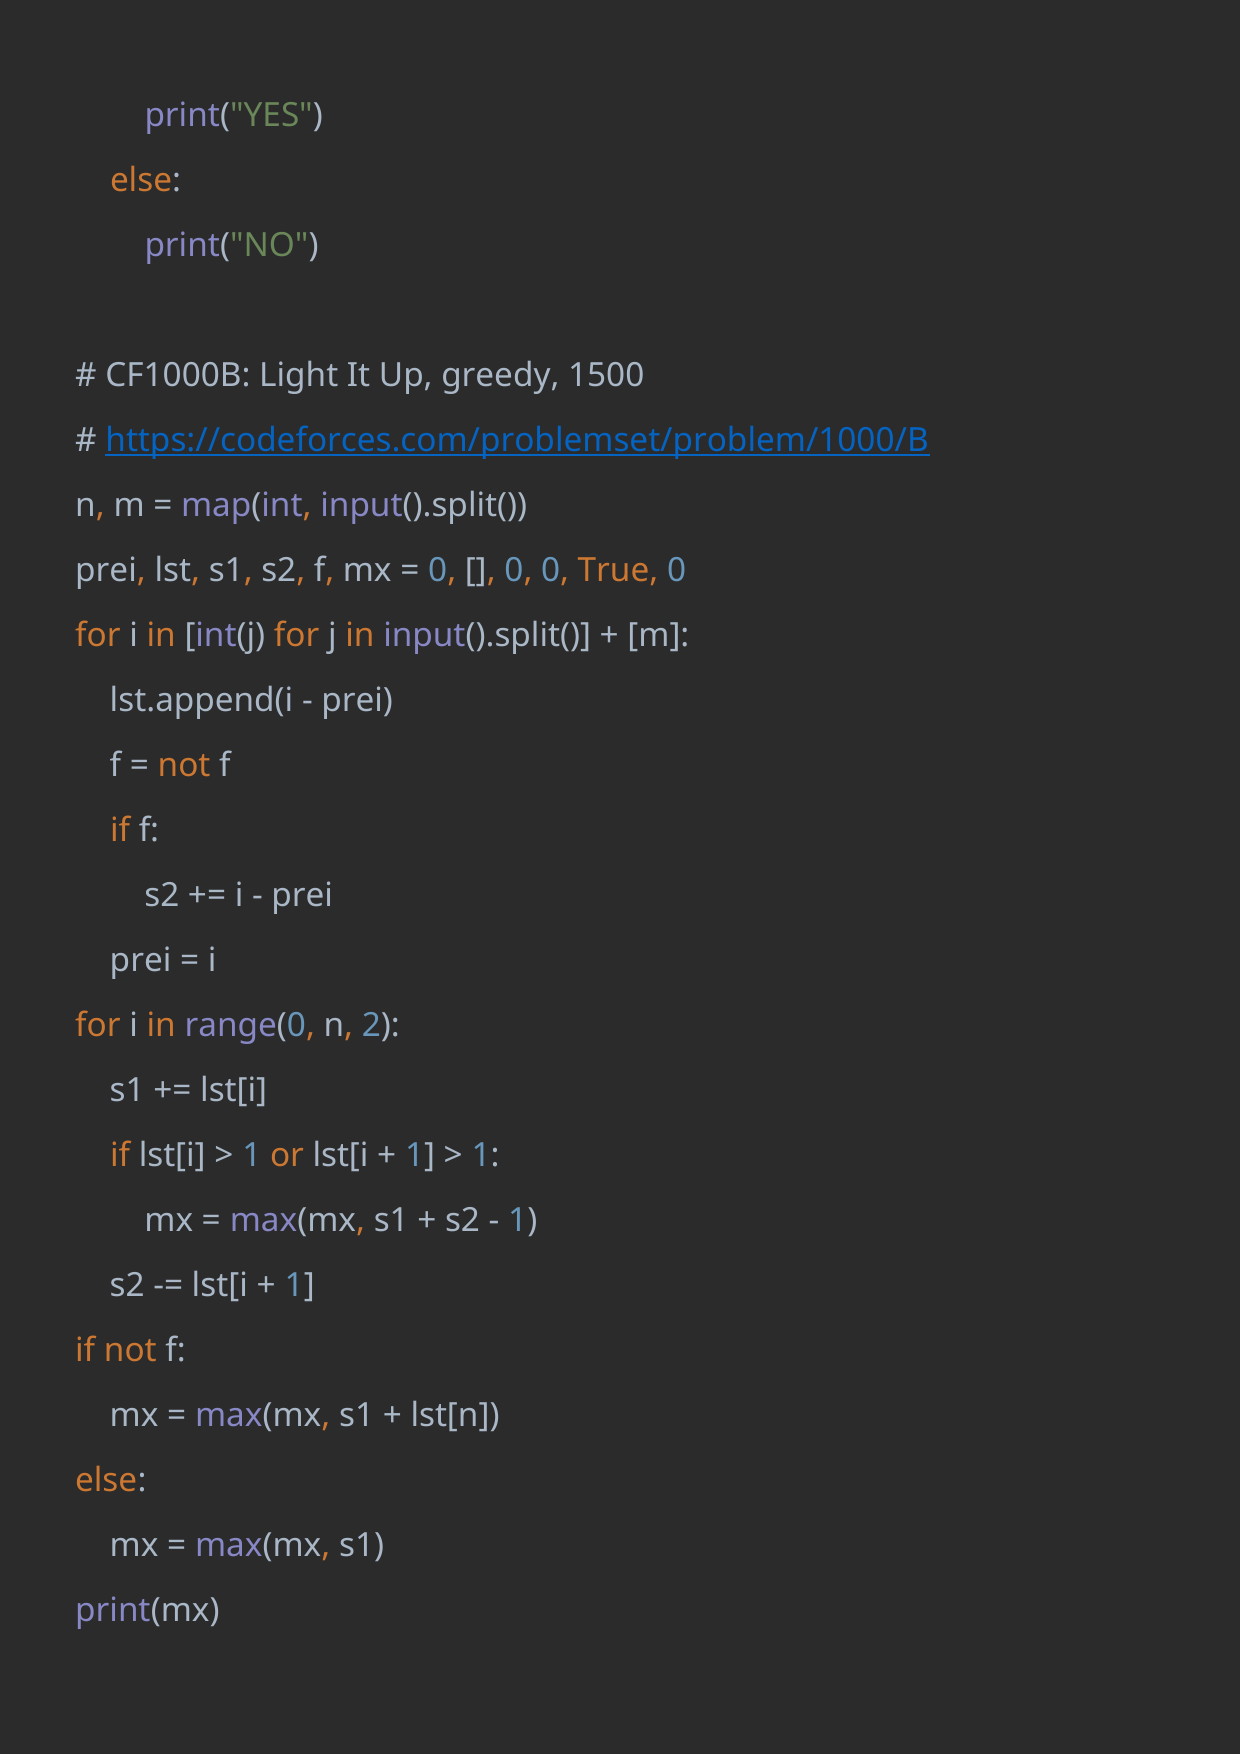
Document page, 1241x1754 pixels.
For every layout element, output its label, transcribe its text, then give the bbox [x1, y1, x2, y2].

text # https://codeforces.com/problemset/problem/1000/B [75, 406, 1165, 471]
text # CF1000B: Light It Up, greedy, 1500 [75, 341, 1165, 406]
text n, m = map(int, input().split()) prei, lst, s1, s2, f, mx = 0, [], 0, 0, True, 0 for i in [int(j) for j in input().split()] + [m]: lst.append(i - prei) f = not f if f: s2 += i - prei prei = i for i in range(0, n, 2): s1 += lst[i] if lst[i] > 1 or lst[i + 1] > 1: mx = max(mx, s1 + s2 - 1) s2 -= lst[i + 1] if not f: mx = max(mx, s1 + lst[n]) else: mx = max(mx, s1) print(mx) [75, 471, 1165, 1641]
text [75, 81, 1165, 276]
